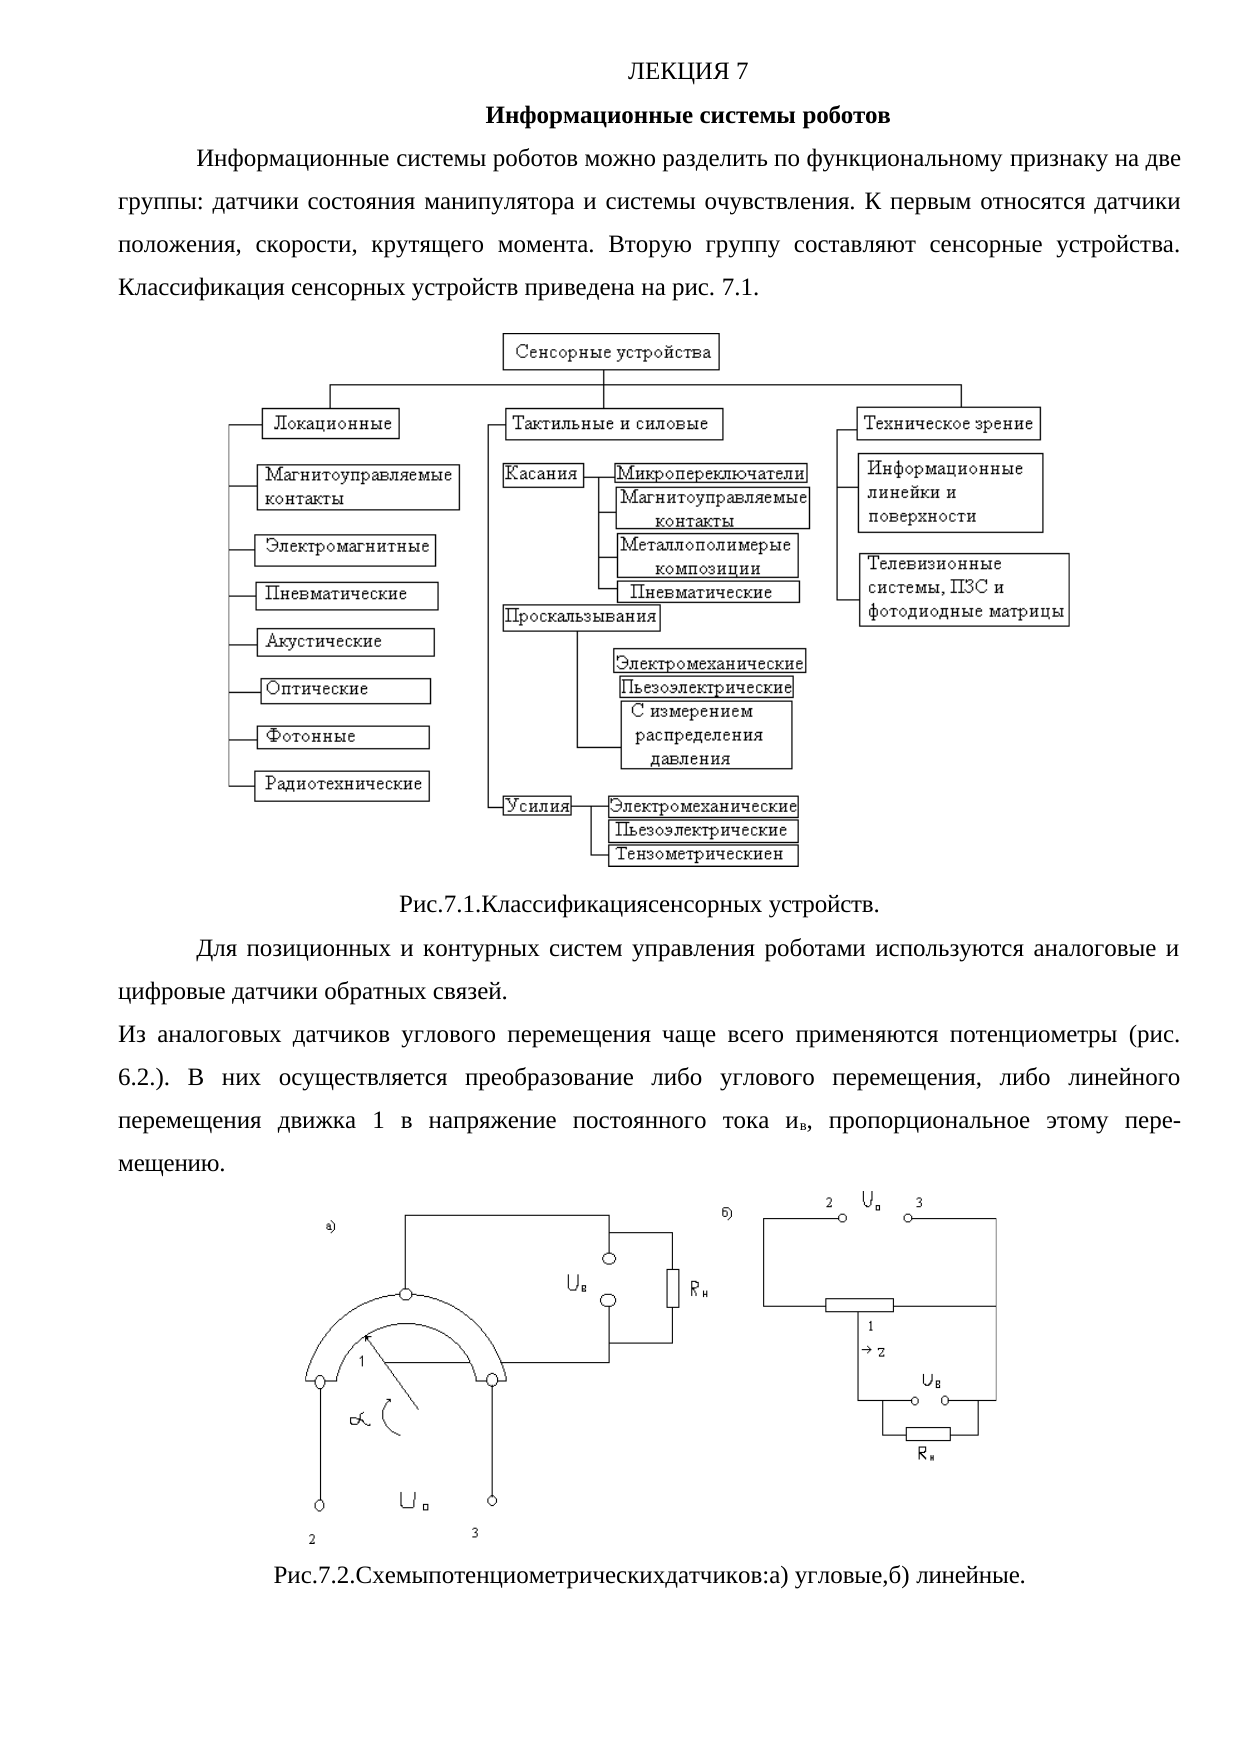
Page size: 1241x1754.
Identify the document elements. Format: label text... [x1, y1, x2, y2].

text Информационные системы роботов можно разделить по функциональному признаку на две группы: датчики состояния манипулятора и системы очувствления. К первым относятся датчики положения, скорости, крутящего момента. Вторую группу составляют сенсорные устройства. Классификация сенсорных устройств приведена на рис. 7.1. [118, 143, 1181, 301]
text Для позиционных и контурных систем управления роботами используются аналоговые и цифровые датчики обратных связей. [118, 933, 1180, 1004]
picture [228, 333, 1070, 867]
text Рис.7.1.Классификациясенсорных устройств. [399, 353, 1205, 918]
picture [305, 1191, 997, 1544]
text Из аналоговых датчиков углового перемещения чаще всего применяются потенциометры (рис. 6.2.). В них осуществляется преобразование либо углового перемещения, либо линейного перемещения движка 1 в напряжение постоянного тока ив, пропорциональное этому пере- мещению. [118, 1019, 1181, 1177]
text ЛЕКЦИЯ 7 [172, 56, 1205, 85]
text Рис.7.2.Схемыпотенциометрическихдатчиков:а) угловые,б) линейные. [96, 1560, 1203, 1589]
text Информационные системы роботов [485, 100, 1205, 129]
